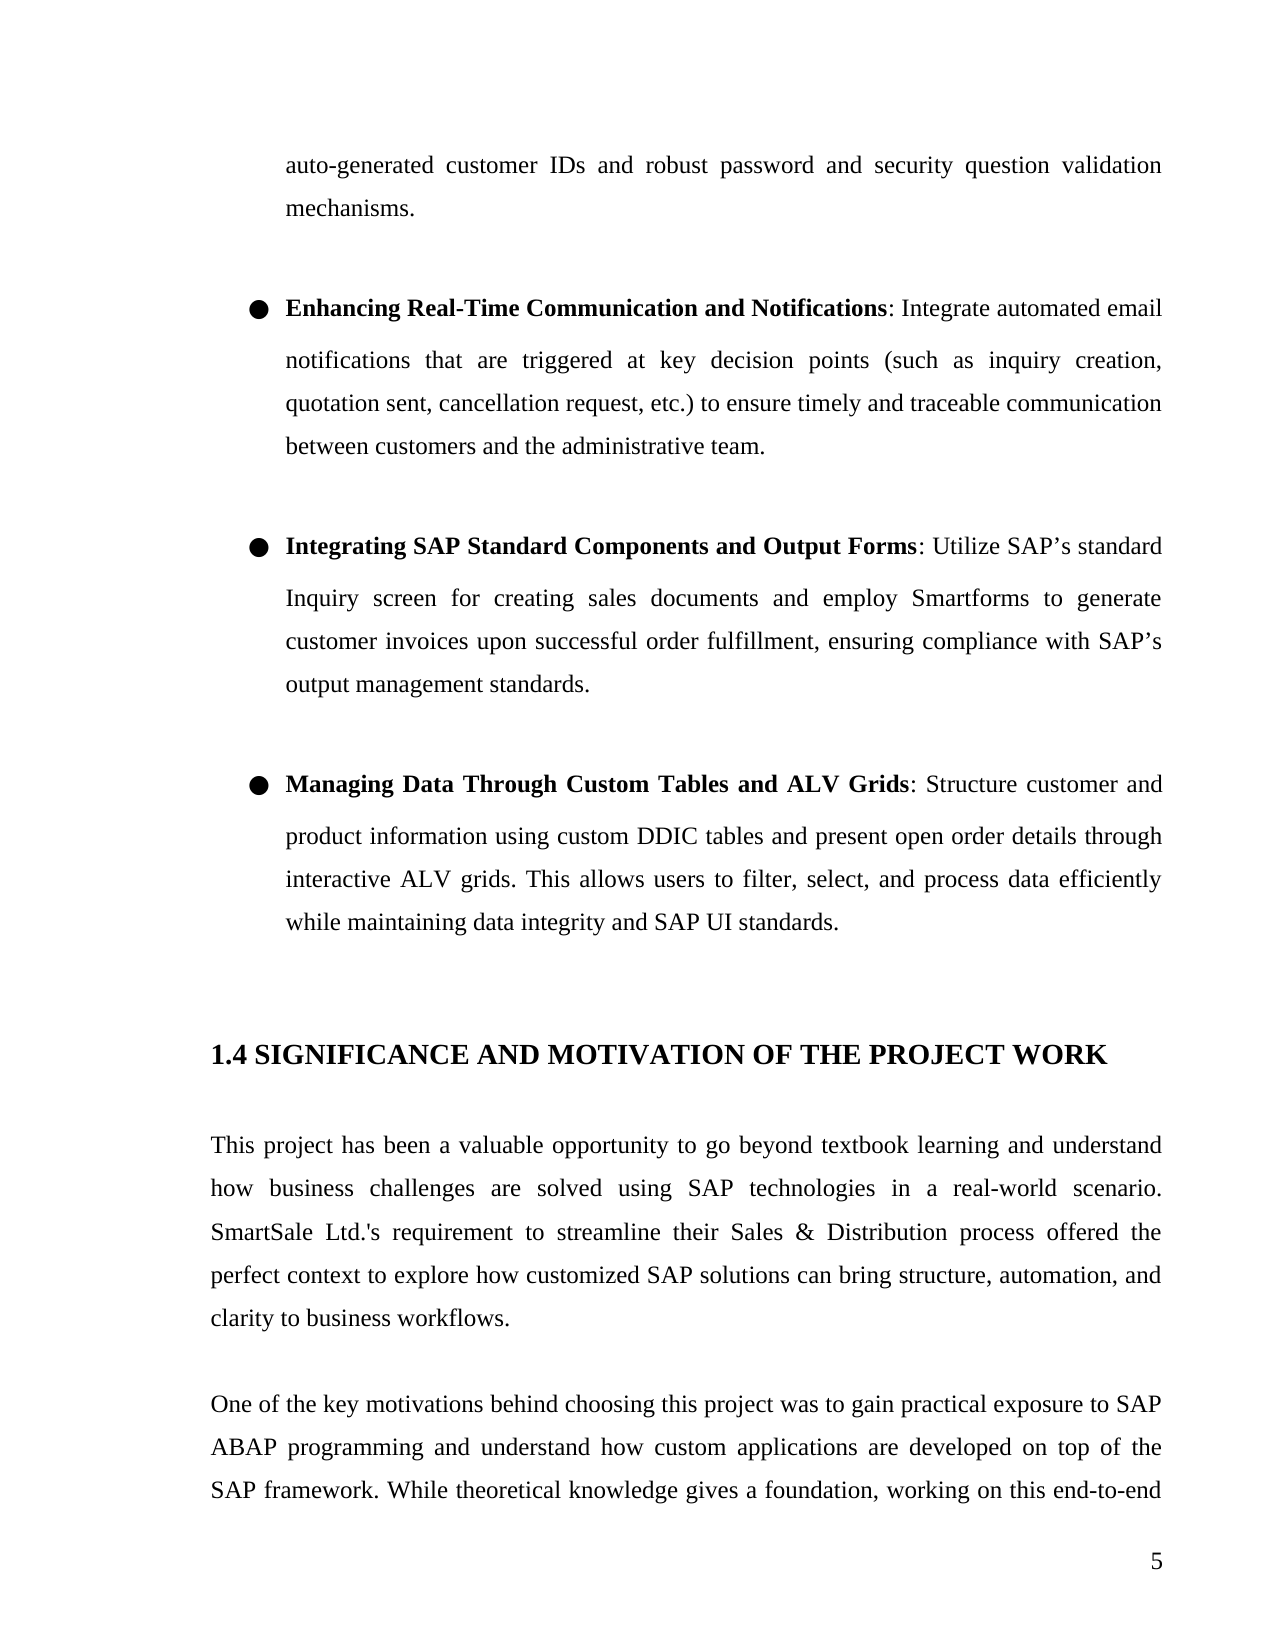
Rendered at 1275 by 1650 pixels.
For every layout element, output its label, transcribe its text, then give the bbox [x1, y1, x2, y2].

list Integrating SAP Standard Components and Output Forms: Utilize SAP’s standard Inquiry screen for creating sales documents and employ Smartforms to generate customer invoices upon successful order fulfillment, ensuring compliance with SAP’s output management standards. [248, 517, 1163, 698]
list Managing Data Through Custom Tables and ALV Grids: Structure customer and product information using custom DDIC tables and present open order details through interactive ALV grids. This allows users to filter, select, and process data efficiently while maintaining data integrity and SAP UI standards. [248, 756, 1163, 936]
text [210, 1389, 1163, 1504]
text This project has been a valuable opportunity to go beyond textbook learning and understand how business challenges are solved using SAP technologies in a real-world scenario. SmartSale Ltd.'s requirement to streamline their Sales & Distribution process offered the perfect context to explore how customized SAP solutions can bring structure, automation, and clarity to business workflows. [210, 1130, 1163, 1332]
list SIGNIFICANCE AND MOTIVATION OF THE PROJECT WORK [210, 1037, 1163, 1070]
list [248, 150, 1163, 222]
list Enhancing Real-Time Communication and Notifications: Integrate automated email notifications that are triggered at key decision points (such as inquiry creation, quotation sent, cancellation request, etc.) to ensure timely and traceable communication between customers and the administrative team. [248, 279, 1163, 460]
